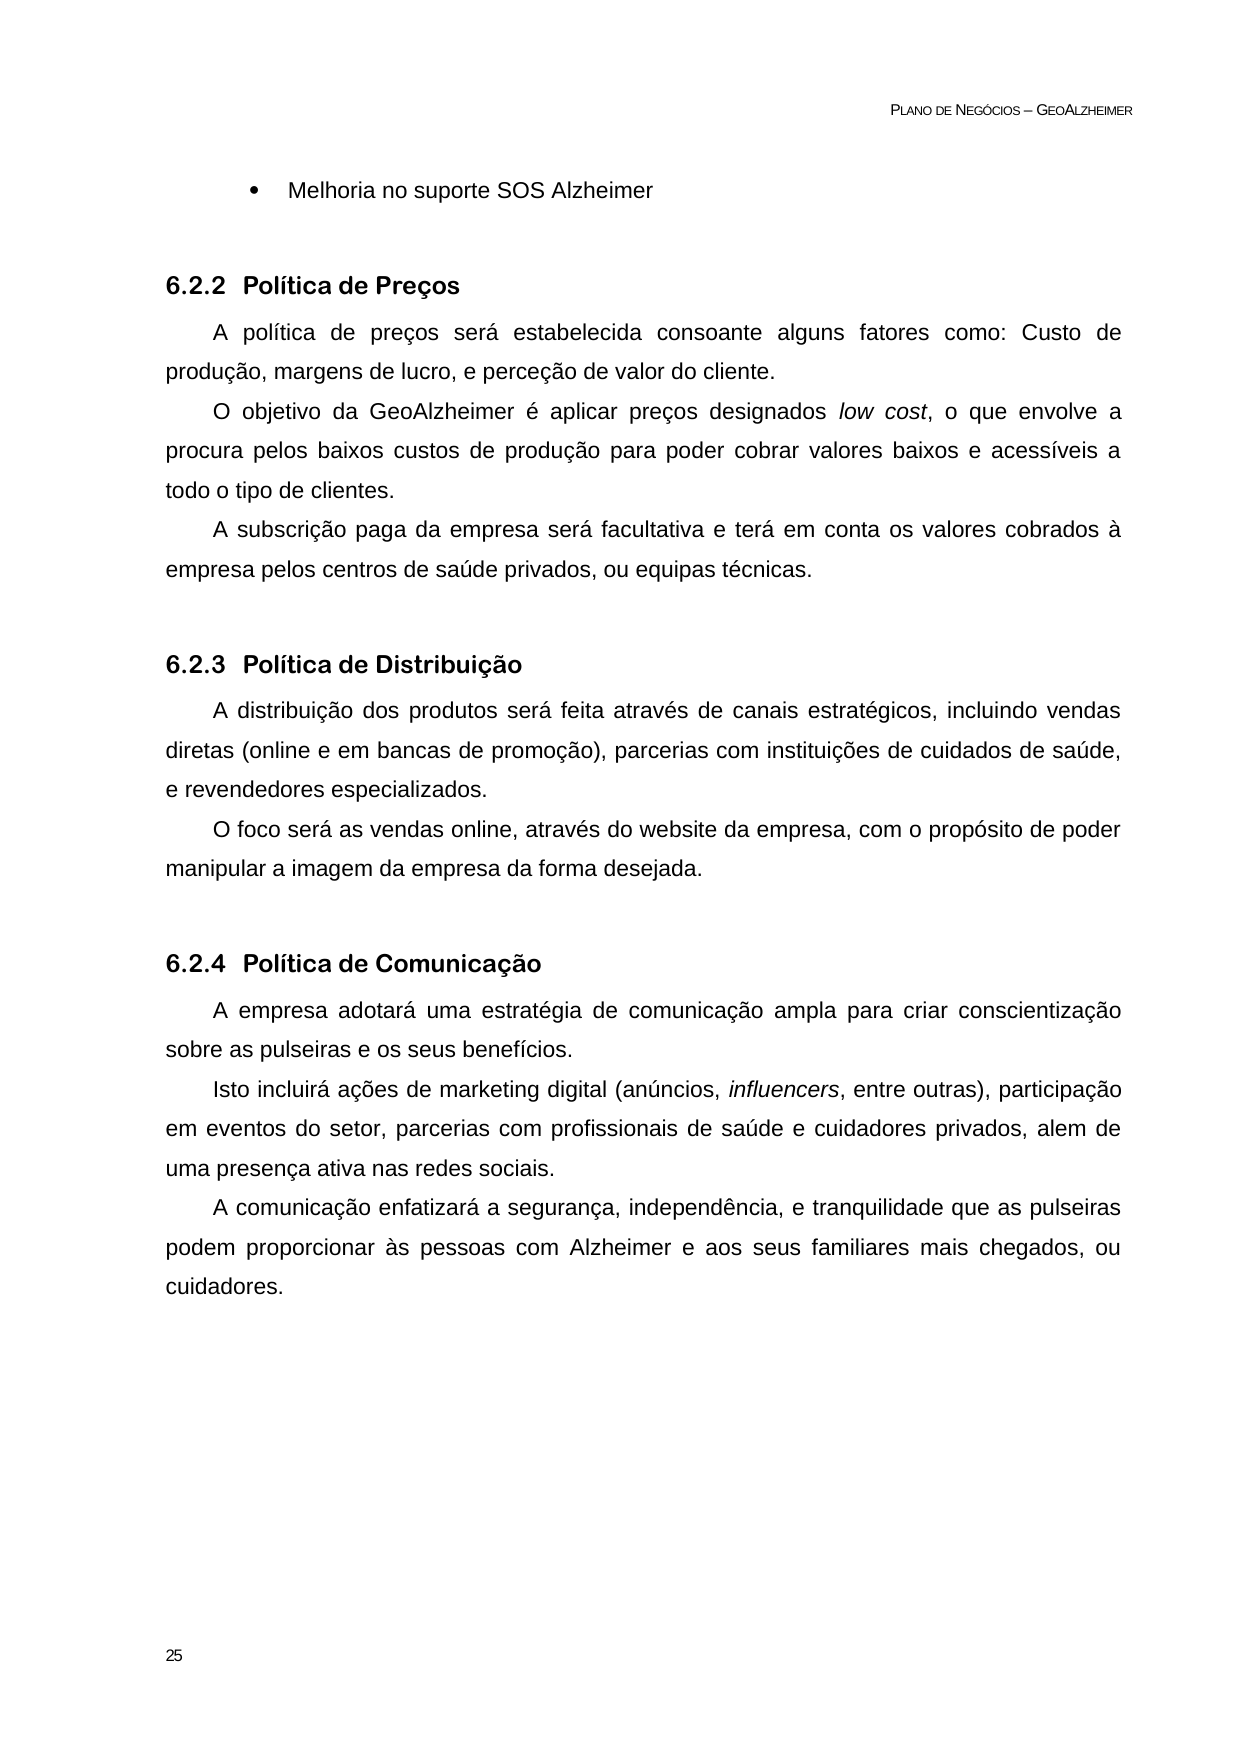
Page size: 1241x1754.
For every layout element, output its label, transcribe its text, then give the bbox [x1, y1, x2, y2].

subtitle Política de Distribuição [165, 645, 1122, 678]
text Isto incluirá ações de marketing digital (anúncios, influencers, entre outras), participação em eventos do setor, parcerias com profissionais de saúde e cuidadores privados, alem de uma presença ativa nas redes sociais. [165, 1076, 1122, 1181]
text A distribuição dos produtos será feita através de canais estratégicos, incluindo vendas diretas (online e em bancas de promoção), parcerias com instituições de cuidados de saúde, e revendedores especializados. [165, 697, 1122, 802]
list Melhoria no suporte SOS Alzheimer [250, 177, 1122, 203]
text O objetivo da GeoAlzheimer é aplicar preços designados low cost, o que envolve a procura pelos baixos custos de produção para poder cobrar valores baixos e acessíveis a todo o tipo de clientes. [165, 398, 1122, 503]
text A comunicação enfatizará a segurança, independência, e tranquilidade que as pulseiras podem proporcionar às pessoas com Alzheimer e aos seus familiares mais chegados, ou cuidadores. [165, 1194, 1122, 1299]
subtitle Política de Preços [165, 267, 1122, 300]
subtitle Política de Comunicação [165, 944, 1122, 978]
text A empresa adotará uma estratégia de comunicação ampla para criar conscientização sobre as pulseiras e os seus benefícios. [165, 997, 1122, 1062]
text A subscrição paga da empresa será facultativa e terá em conta os valores cobrados à empresa pelos centros de saúde privados, ou equipas técnicas. [165, 516, 1122, 582]
text A política de preços será estabelecida consoante alguns fatores como: Custo de produção, margens de lucro, e perceção de valor do cliente. [165, 319, 1122, 384]
text O foco será as vendas online, através do website da empresa, com o propósito de poder manipular a imagem da empresa da forma desejada. [165, 816, 1122, 881]
